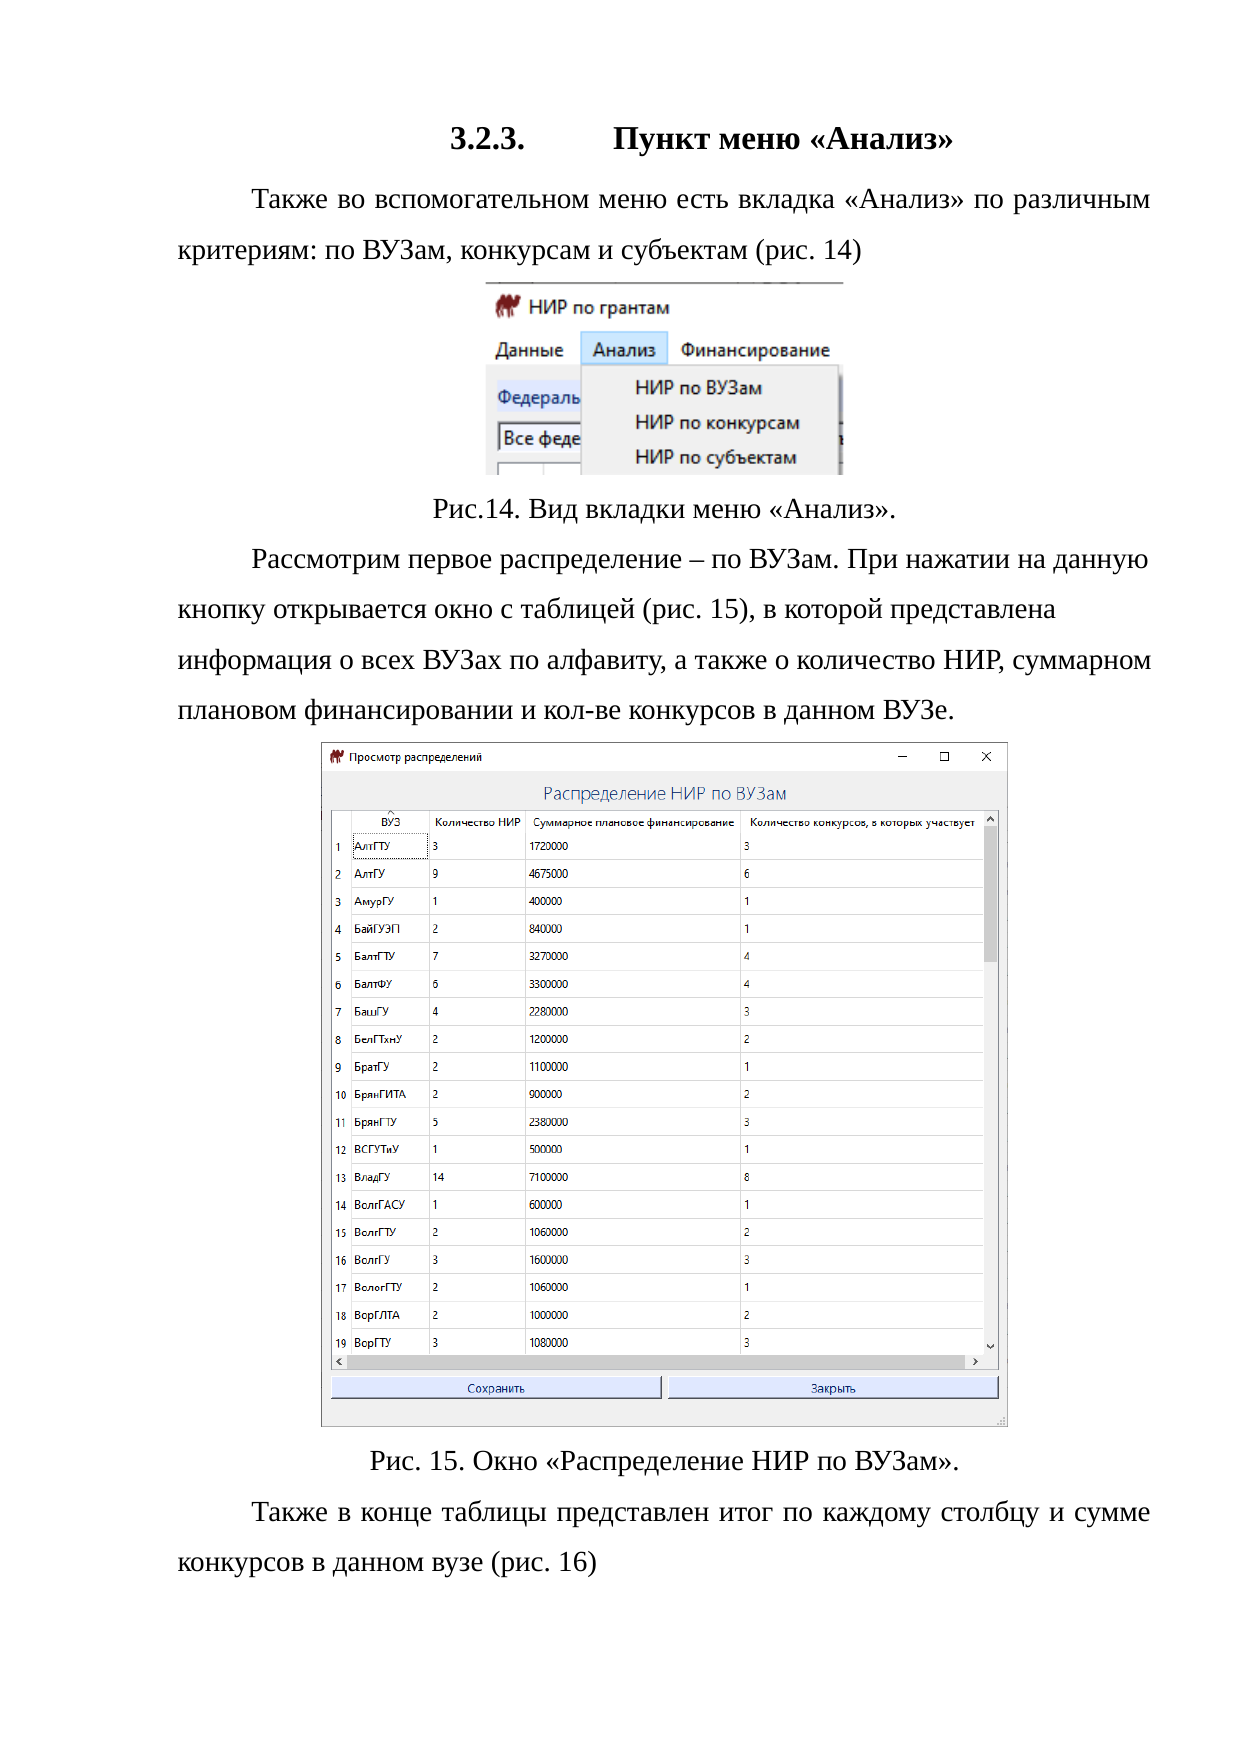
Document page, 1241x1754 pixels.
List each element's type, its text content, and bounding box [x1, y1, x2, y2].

list Пункт меню «Анализ» [252, 118, 1152, 156]
text Рис. 15. Окно «Распределение НИР по ВУЗам». [177, 1443, 1152, 1477]
picture [485, 282, 844, 475]
text Рассмотрим первое распределение – по ВУЗам. При нажатии на данную кнопку открывается окно с таблицей (рис. 15), в которой представлена информация о всех ВУЗах по алфавиту, а также о количество НИР, суммарном плановом финансировании и кол-ве конкурсов в данном ВУЗе. [177, 541, 1152, 726]
text Также в конце таблицы представлен итог по каждому столбцу и сумме конкурсов в данном вузе (рис. 16) [177, 1494, 1152, 1578]
text Рис.14. Вид вкладки меню «Анализ». [177, 491, 1152, 524]
picture [321, 742, 1008, 1427]
text Также во вспомогательном меню есть вкладка «Анализ» по различным критериям: по ВУЗам, конкурсам и субъектам (рис. 14) [177, 181, 1152, 265]
